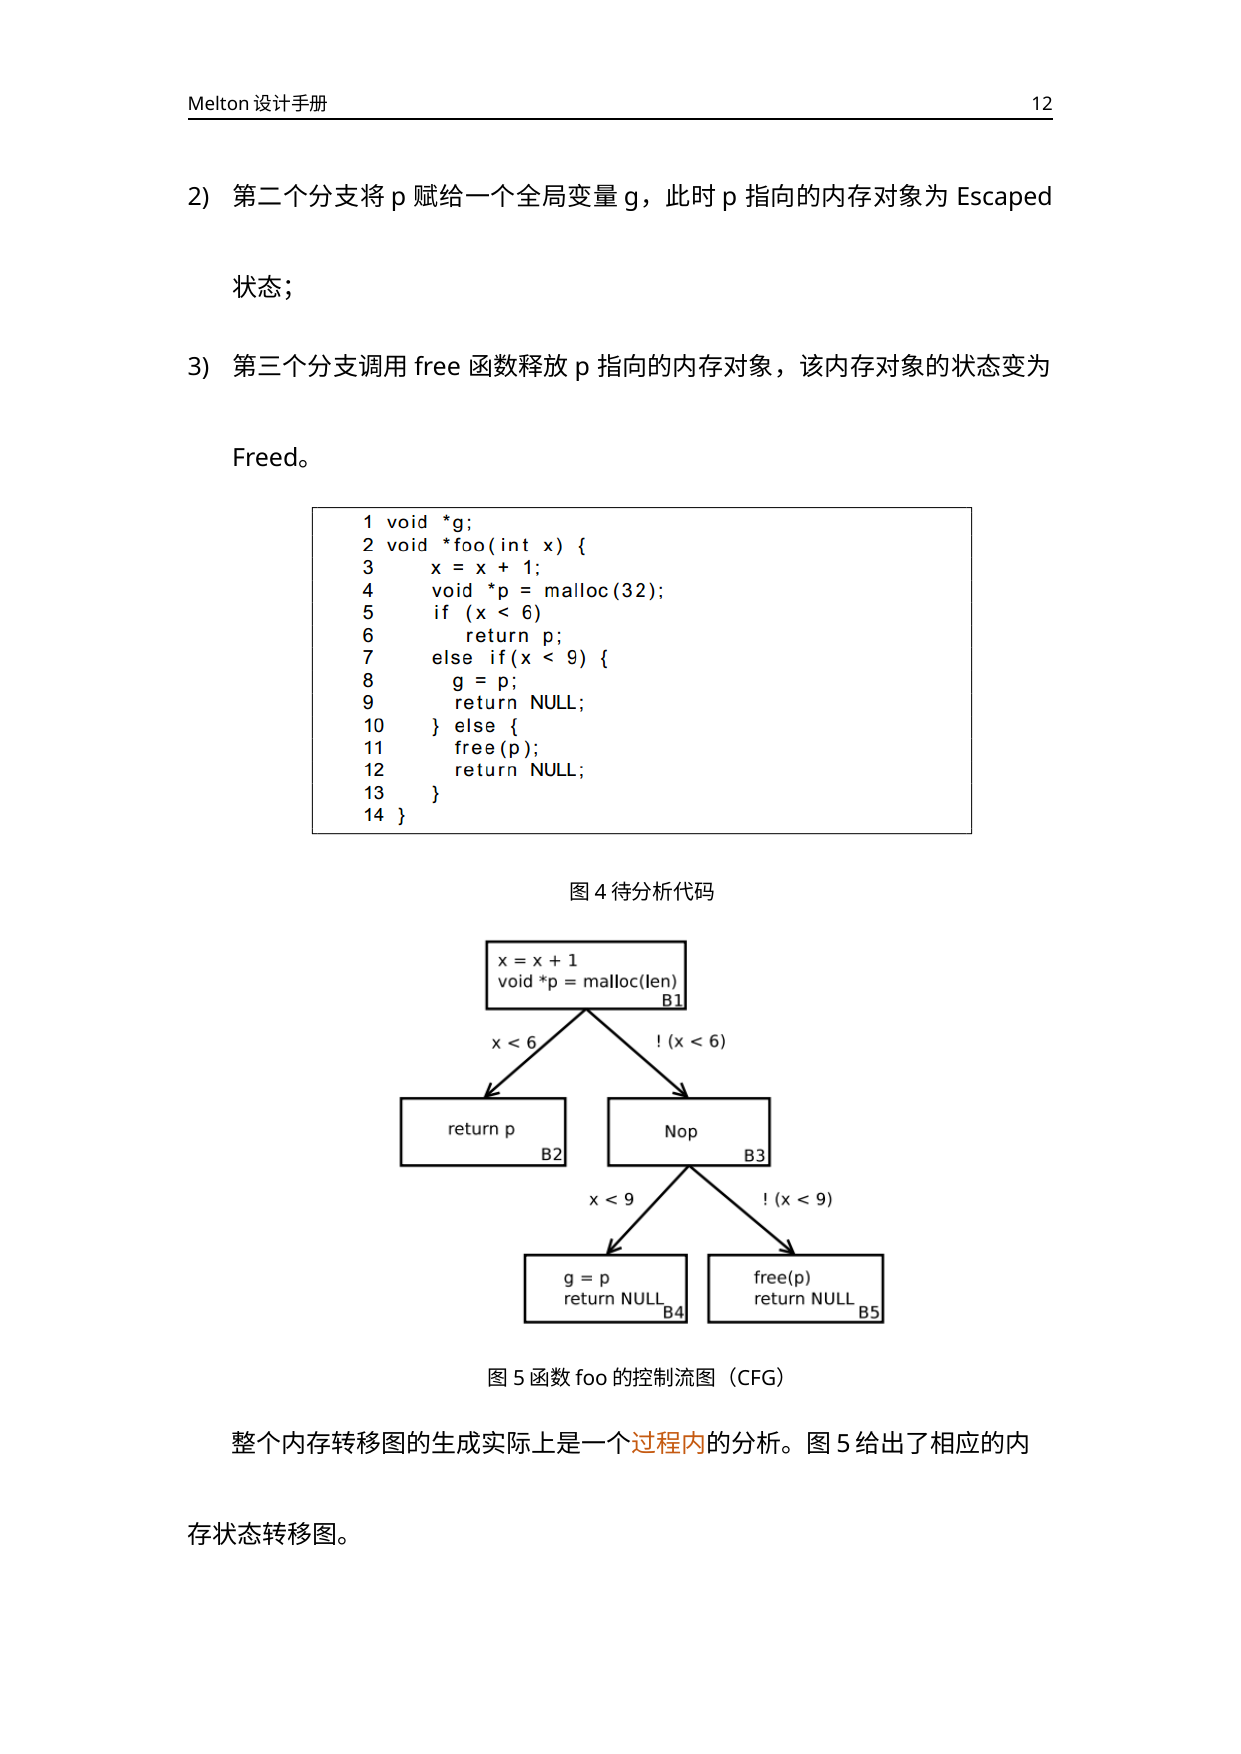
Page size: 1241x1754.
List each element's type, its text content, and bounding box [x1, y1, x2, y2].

list 第二个分支将p 赋给一个全局变量g，此时p 指向的内存对象为 Escaped状态； [187, 162, 1053, 318]
list 图 4 待分析代码 [187, 874, 1053, 906]
picture [393, 923, 891, 1330]
list 整个内存转移图的生成实际上是一个过程内的分析。图5给出了相应的内存状态转移图。 [187, 1409, 1053, 1565]
picture [308, 502, 976, 839]
list 图 5 函数foo的控制流图（CFG） [187, 1360, 1053, 1392]
list 第三个分支调用free 函数释放p 指向的内存对象，该内存对象的状态变为 Freed。 [187, 332, 1053, 488]
